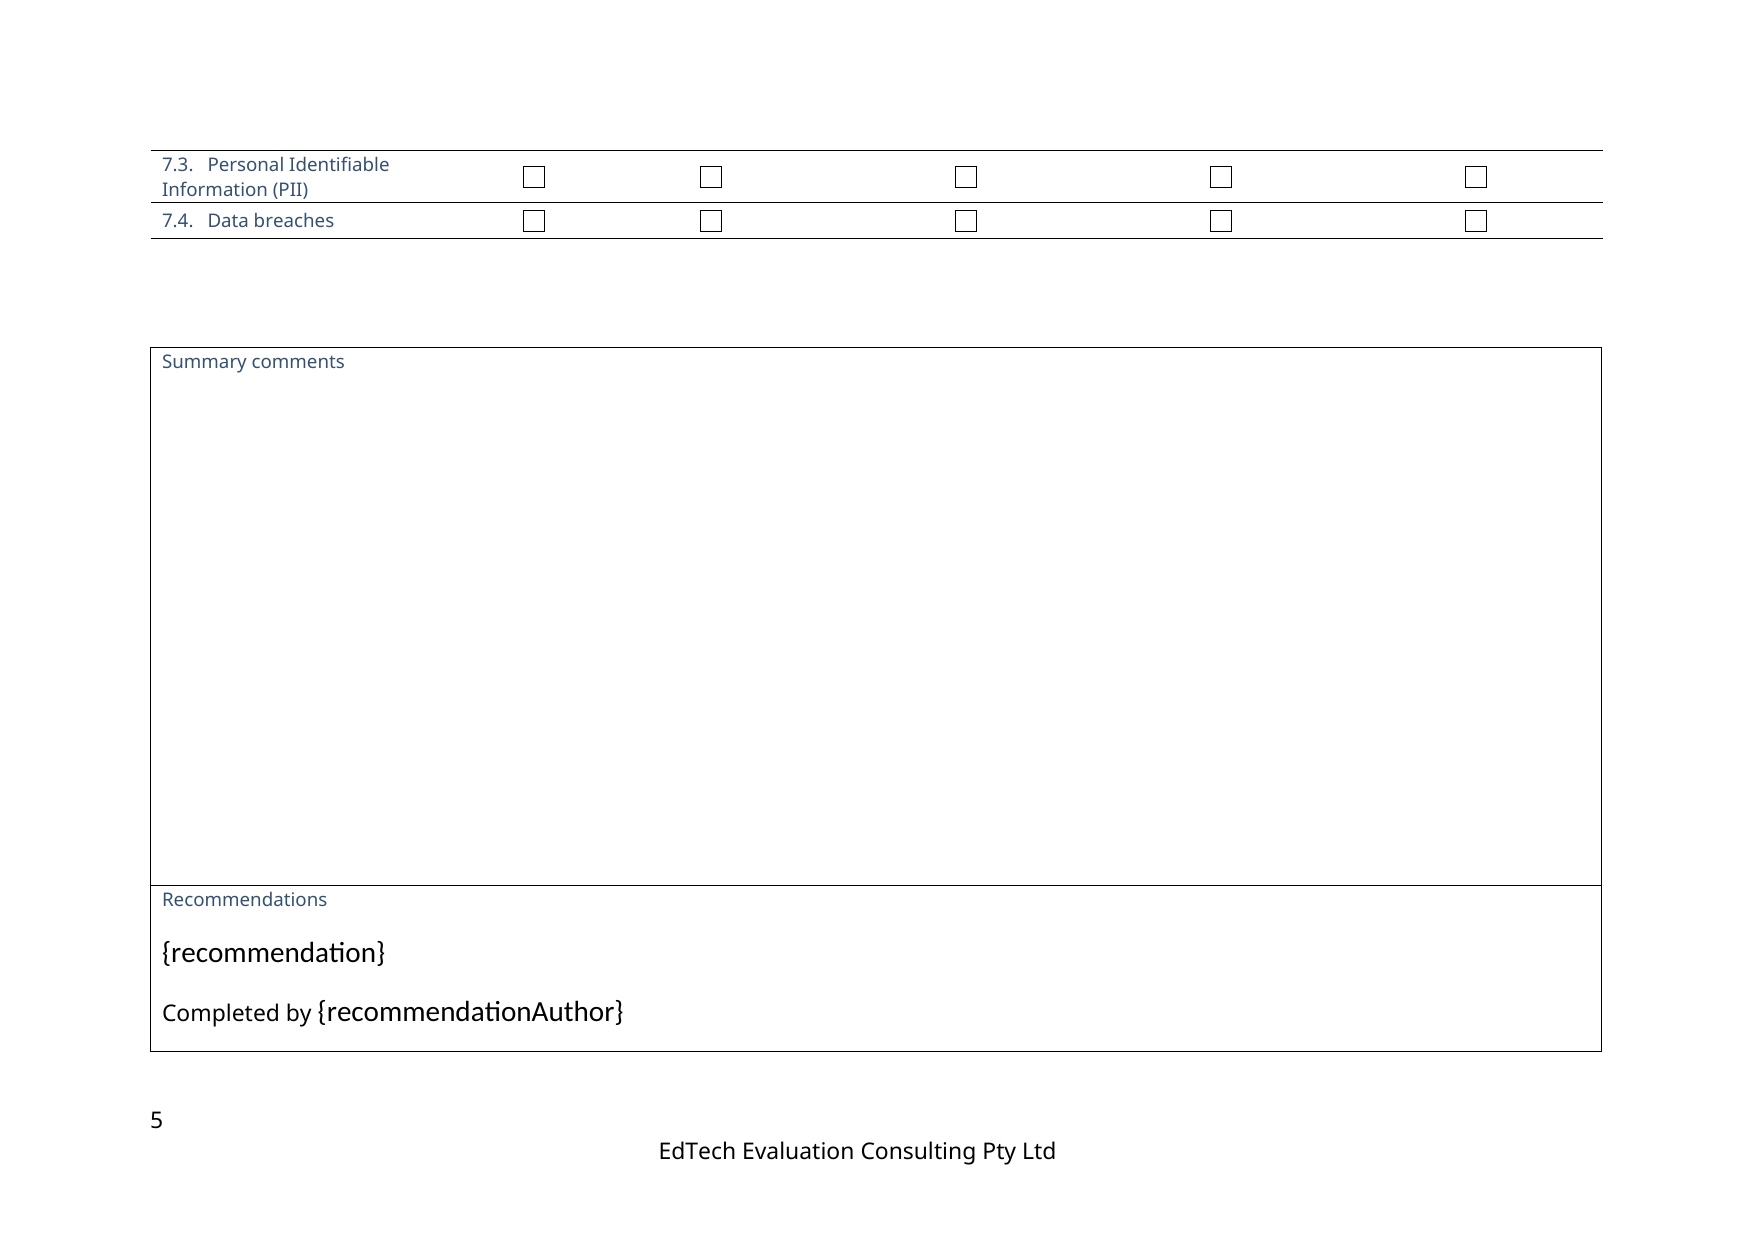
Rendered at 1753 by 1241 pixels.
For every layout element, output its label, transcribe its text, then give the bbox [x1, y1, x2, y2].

table_cell [583, 151, 838, 202]
table_cell 7.4. Data breaches [151, 203, 484, 237]
table_cell [838, 151, 1093, 202]
table_cell [484, 151, 583, 202]
table_cell [838, 203, 1093, 237]
table_cell [1348, 203, 1603, 237]
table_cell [151, 886, 1601, 1051]
table_cell [583, 203, 838, 237]
table_header Summary comments [151, 348, 1601, 885]
table_cell 7.3. Personal Identifiable Information (PII) [151, 151, 484, 202]
table_cell [1348, 151, 1603, 202]
table_cell [1093, 203, 1348, 237]
table_cell [484, 203, 583, 237]
table_cell [1093, 151, 1348, 202]
